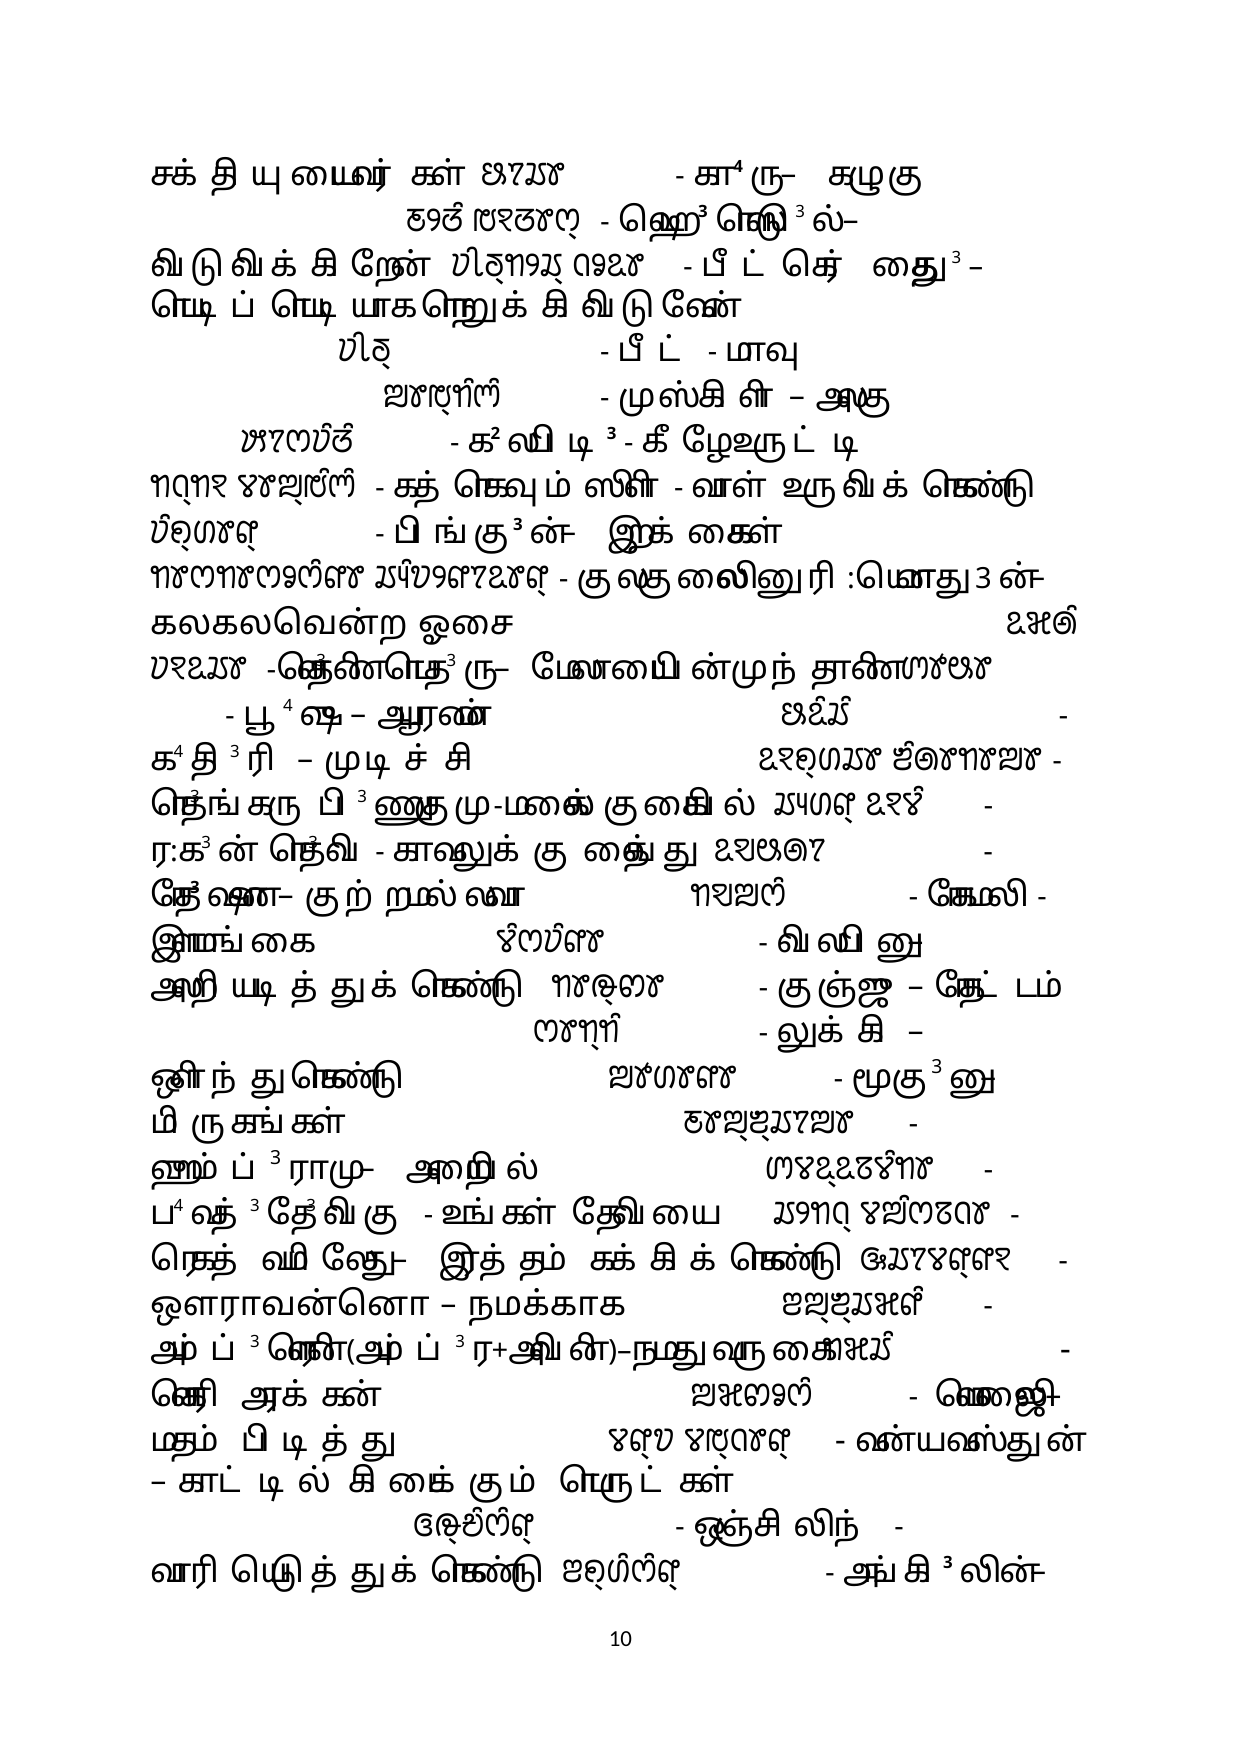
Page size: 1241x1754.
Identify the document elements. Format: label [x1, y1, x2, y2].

text [150, 150, 1090, 1592]
